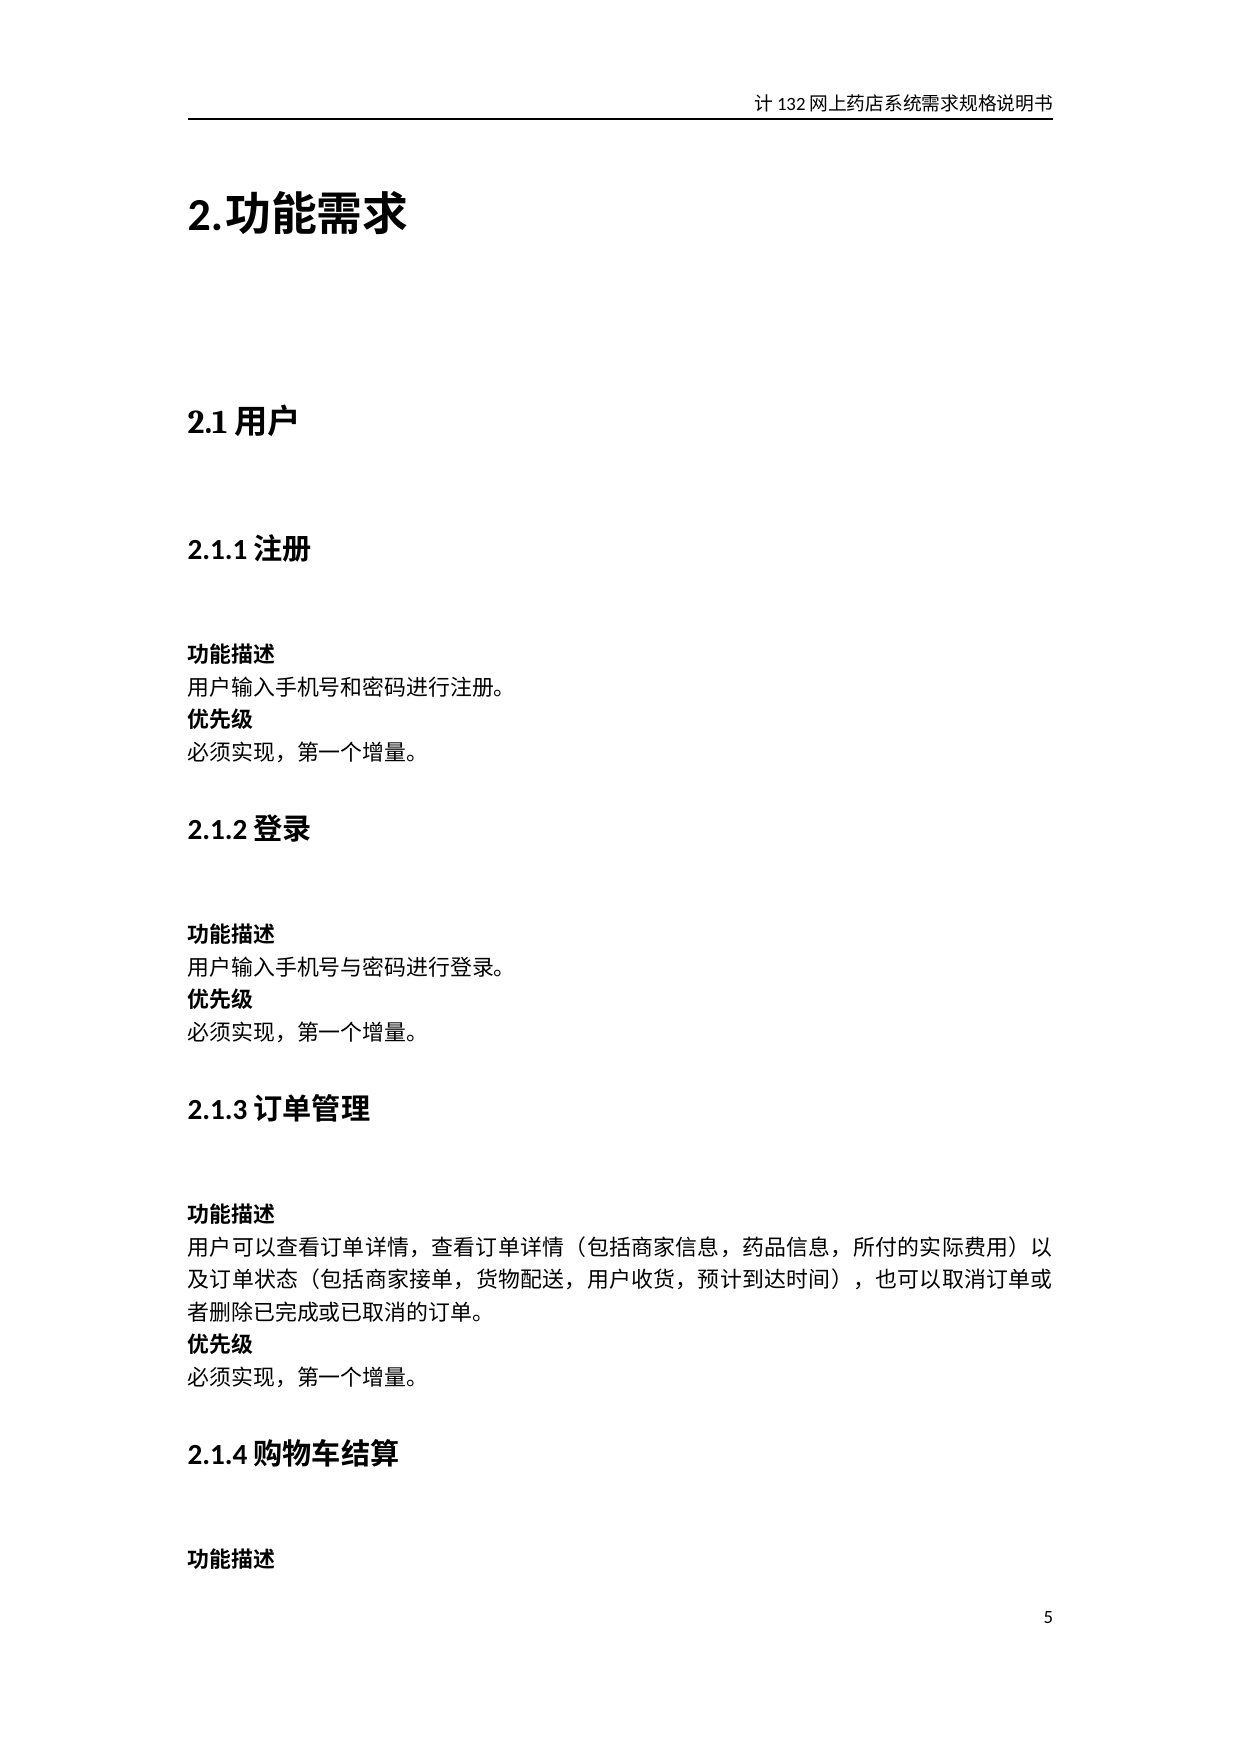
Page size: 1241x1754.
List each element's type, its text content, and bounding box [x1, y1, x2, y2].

text 必须实现，第一个增量。 [187, 734, 1053, 767]
text 优先级 [187, 702, 1053, 734]
text 必须实现，第一个增量。 [187, 1014, 1053, 1047]
text 功能描述 [187, 1542, 1053, 1574]
text 功能描述 [187, 917, 1053, 949]
text 用户可以查看订单详情，查看订单详情（包括商家信息，药品信息，所付的实际费用）以及订单状态（包括商家接单，货物配送，用户收货，预计到达时间），也可以取消订单或者删除已完成或已取消的订单。 [187, 1229, 1053, 1327]
text 优先级 [187, 1327, 1053, 1359]
text 用户输入手机号和密码进行注册。 [187, 669, 1053, 702]
text 优先级 [187, 982, 1053, 1014]
subtitle 功能需求 [187, 162, 1053, 259]
text 用户输入手机号与密码进行登录。 [187, 949, 1053, 982]
text 必须实现，第一个增量。 [187, 1359, 1053, 1392]
text 功能描述 [187, 637, 1053, 669]
subtitle 2.1.1注册 [187, 514, 1053, 579]
subtitle 2.1.4购物车结算 [187, 1419, 1053, 1484]
subtitle 2.1用户 [187, 387, 1053, 452]
subtitle 2.1.2登录 [187, 794, 1053, 859]
text 功能描述 [187, 1197, 1053, 1229]
subtitle 2.1.3订单管理 [187, 1074, 1053, 1139]
